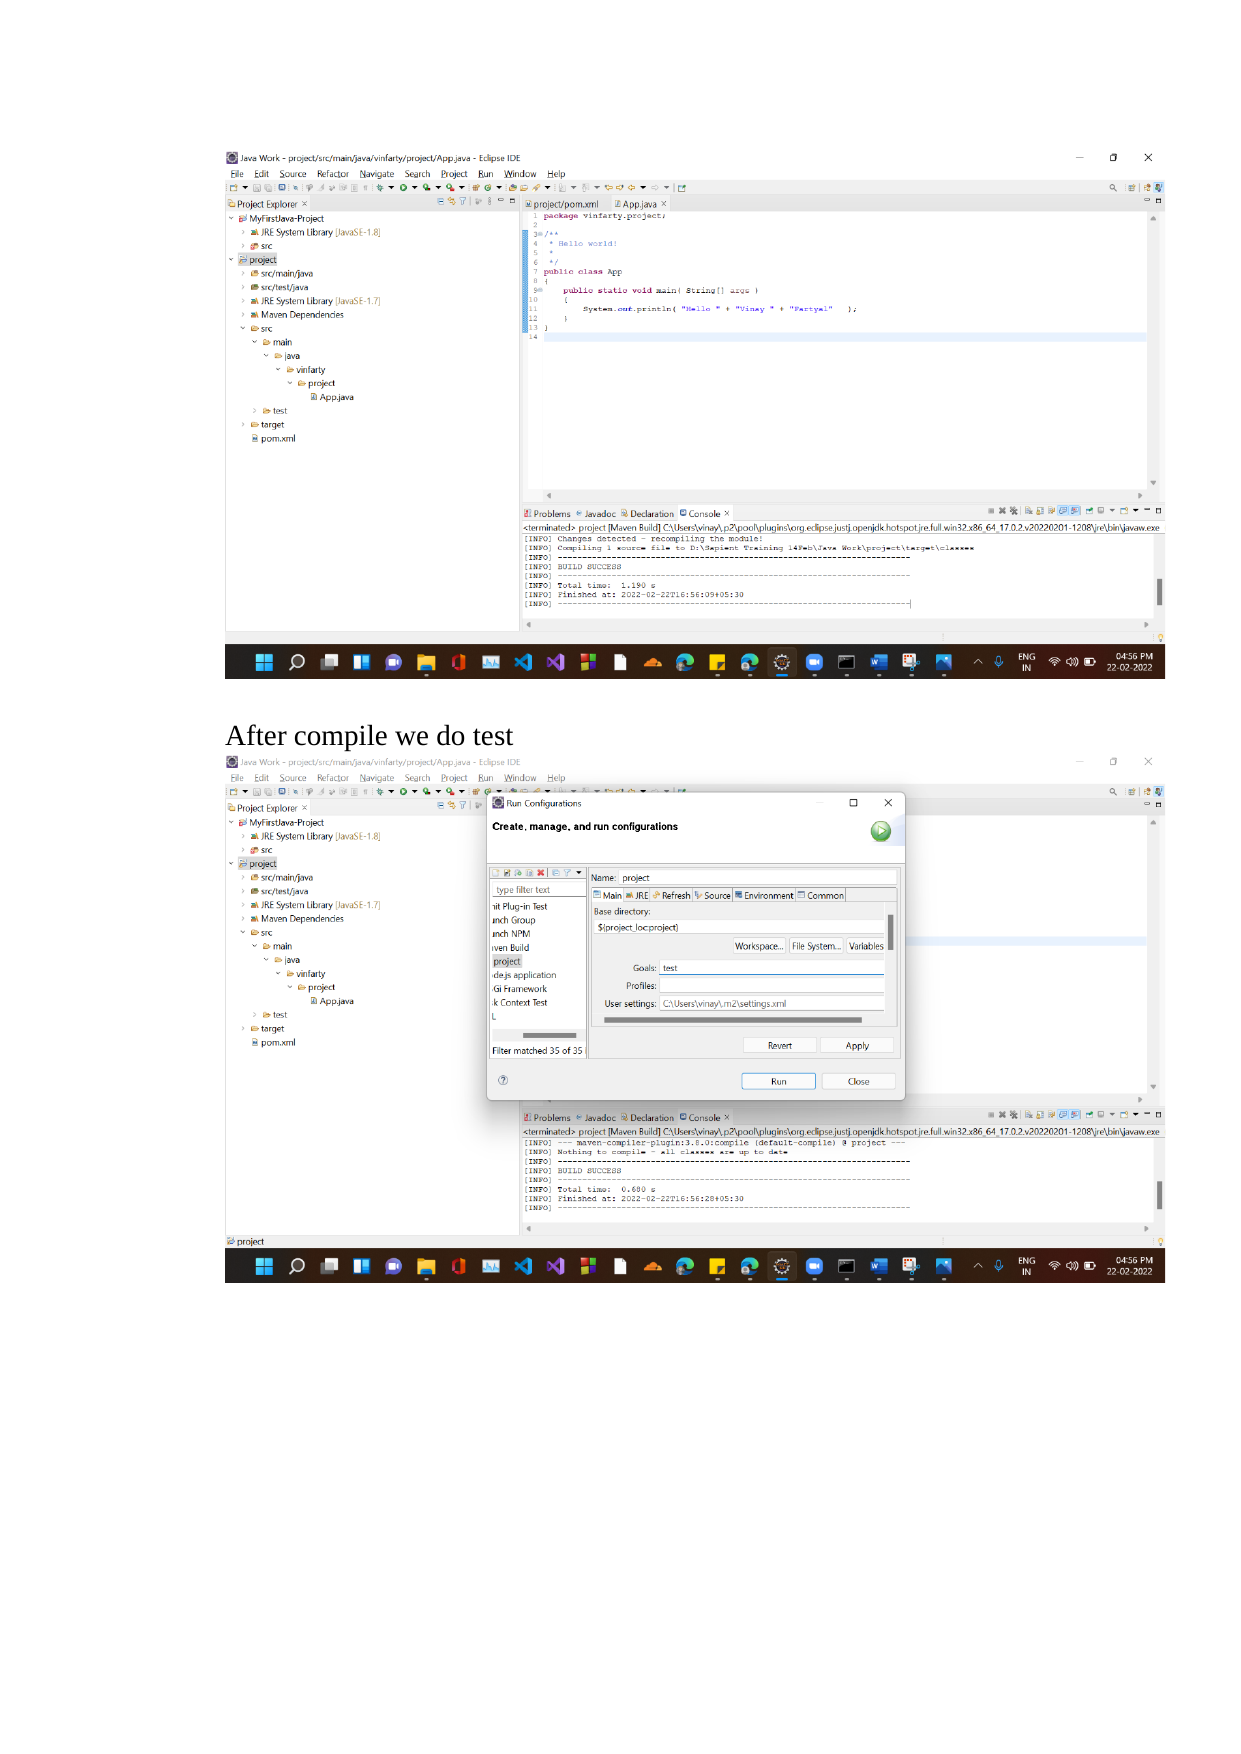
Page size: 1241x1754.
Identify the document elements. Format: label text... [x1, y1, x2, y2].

picture [225, 150, 1166, 679]
list After compile we do test [225, 718, 1090, 751]
picture [225, 753, 1166, 1283]
